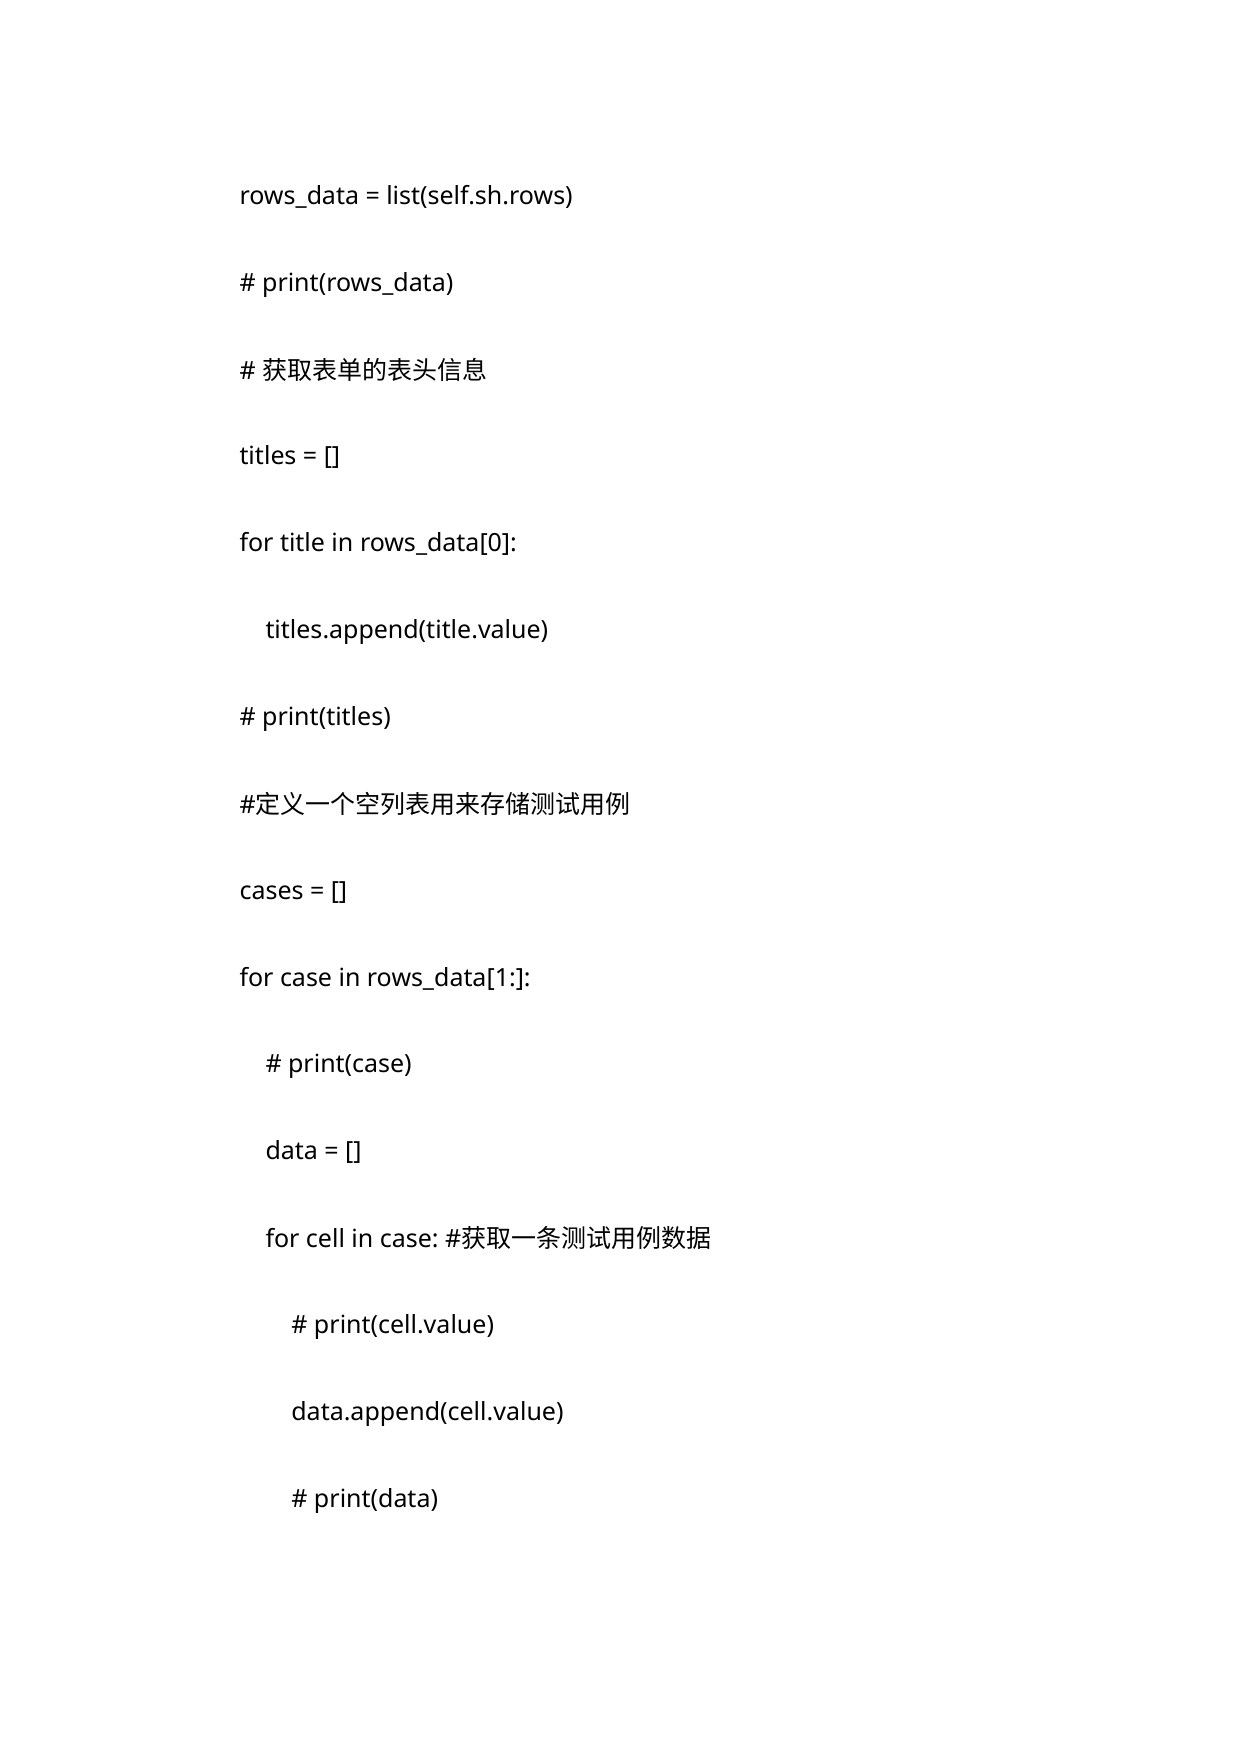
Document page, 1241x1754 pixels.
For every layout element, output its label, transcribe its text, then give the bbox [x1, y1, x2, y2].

list cases = [] [187, 857, 1053, 922]
list # 获取表单的表头信息 [187, 336, 1053, 401]
list rows_data = list(self.sh.rows) [187, 162, 1053, 227]
list # print(titles) [187, 683, 1053, 748]
list titles = [] [187, 423, 1053, 488]
list #定义一个空列表用来存储测试用例 [187, 770, 1053, 835]
list data = [] [187, 1118, 1053, 1183]
list data.append(cell.value) [187, 1378, 1053, 1443]
list titles.append(title.value) [187, 596, 1053, 661]
list for title in rows_data[0]: [187, 509, 1053, 574]
list # print(case) [187, 1031, 1053, 1096]
list # print(data) [187, 1465, 1053, 1530]
list # print(rows_data) [187, 249, 1053, 314]
list for case in rows_data[1:]: [187, 944, 1053, 1009]
list # print(cell.value) [187, 1291, 1053, 1356]
list for cell in case: #获取一条测试用例数据 [187, 1204, 1053, 1269]
